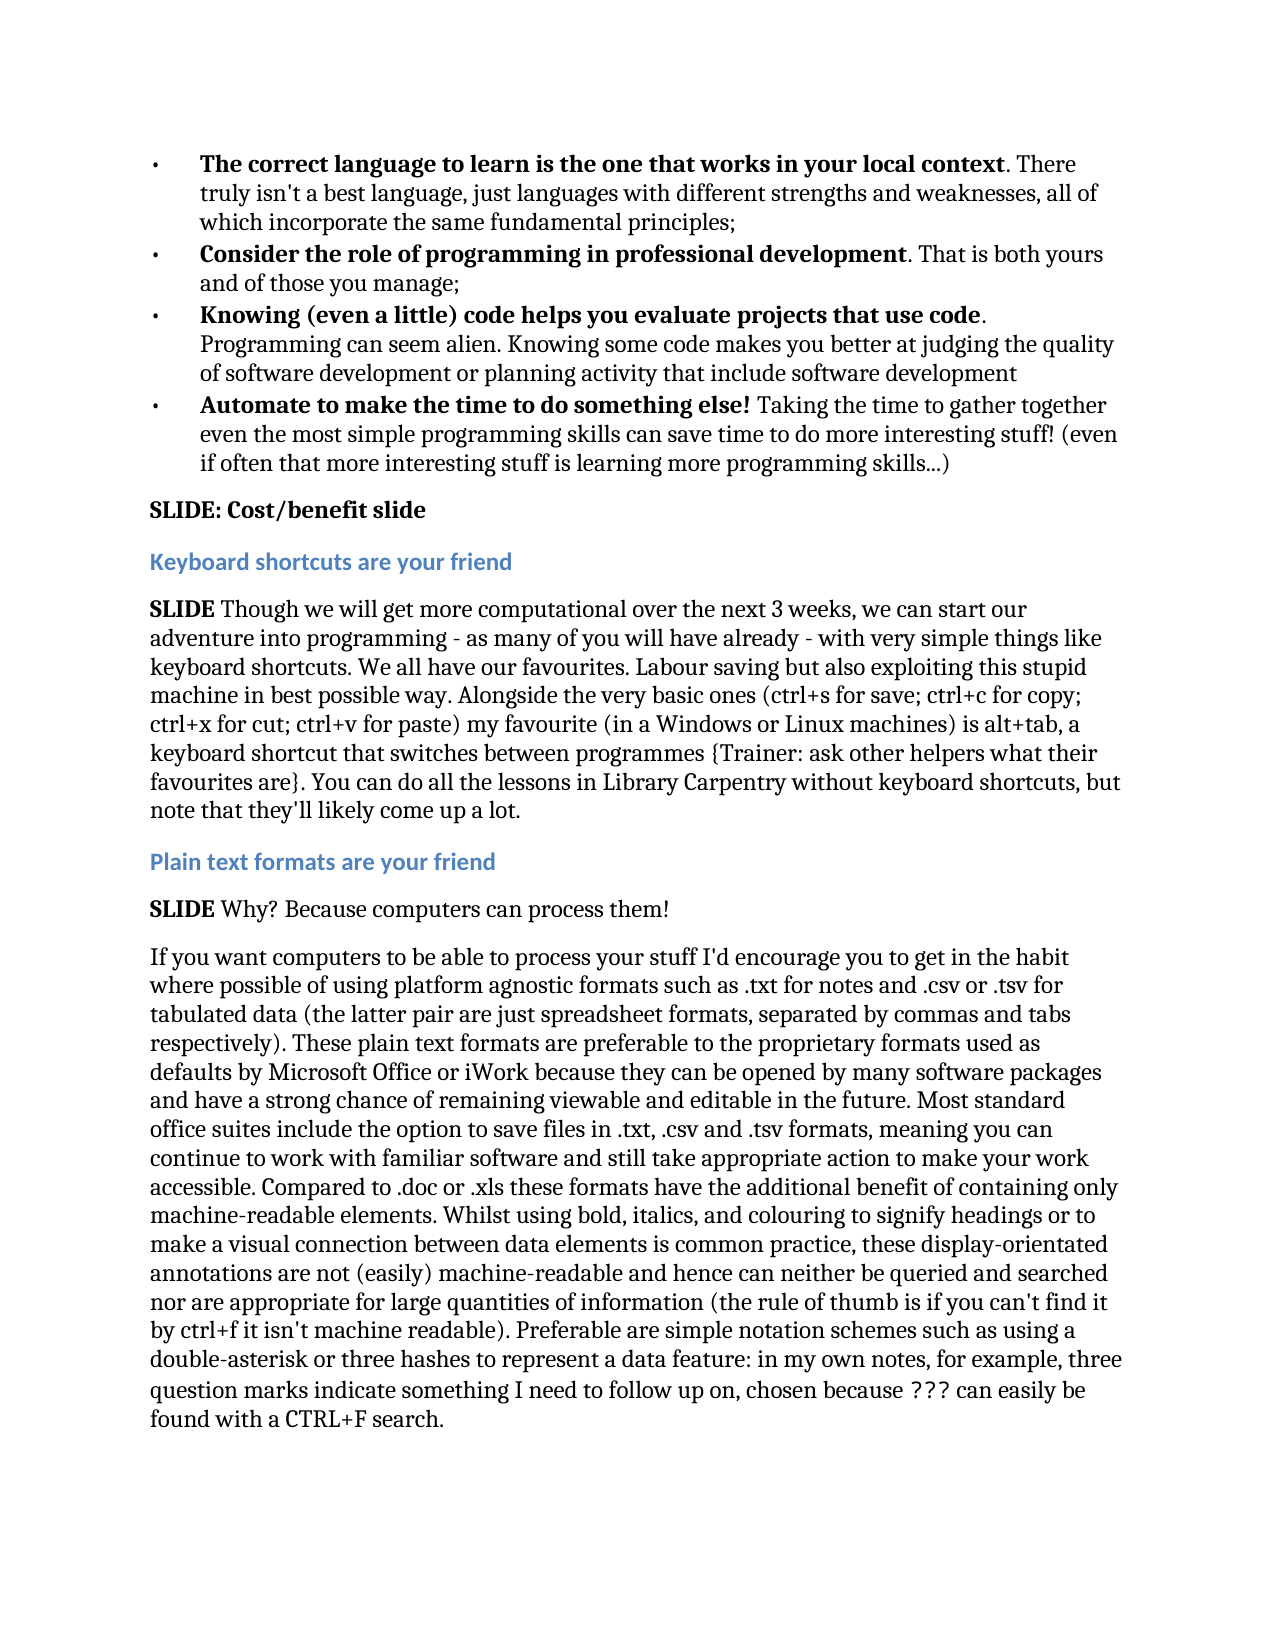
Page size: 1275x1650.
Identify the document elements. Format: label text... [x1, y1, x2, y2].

text SLIDE Why? Because computers can process them! [150, 895, 1125, 924]
list Knowing (even a little) code helps you evaluate projects that use code. Programming can seem alien. Knowing some code makes you better at judging the quality of software development or planning activity that include software development [150, 301, 1125, 387]
subtitle Keyboard shortcuts are your friend [150, 546, 1125, 576]
list Consider the role of programming in professional development. That is both yours and of those you manage; [150, 240, 1125, 297]
text SLIDE: Cost/benefit slide [150, 496, 1125, 525]
list Automate to make the time to do something else! Taking the time to gather together even the most simple programming skills can save time to do more interesting stuff! (even if often that more interesting stuff is learning more programming skills...) [150, 391, 1125, 477]
text SLIDE Though we will get more computational over the next 3 weeks, we can start our adventure into programming - as many of you will have already - with very simple things like keyboard shortcuts. We all have our favourites. Labour saving but also exploiting this stupid machine in best possible way. Alongside the very basic ones (ctrl+s for save; ctrl+c for copy; ctrl+x for cut; ctrl+v for paste) my favourite (in a Windows or Linux machines) is alt+tab, a keyboard shortcut that switches between programmes {Trainer: ask other helpers what their favourites are}. You can do all the lessons in Library Carpentry without keyboard shortcuts, but note that they'll likely come up a lot. [150, 595, 1125, 825]
list The correct language to learn is the one that works in your local context. There truly isn't a best language, just languages with different strengths and weaknesses, all of which incorporate the same fundamental principles; [150, 150, 1125, 236]
text If you want computers to be able to process your stuff I'd encourage you to get in the habit where possible of using platform agnostic formats such as .txt for notes and .csv or .tsv for tabulated data (the latter pair are just spreadsheet formats, separated by commas and tabs respectively). These plain text formats are preferable to the proprietary formats used as defaults by Microsoft Office or iWork because they can be opened by many software packages and have a strong chance of remaining viewable and editable in the future. Most standard office suites include the option to save files in .txt, .csv and .tsv formats, meaning you can continue to work with familiar software and still take appropriate action to make your work accessible. Compared to .doc or .xls these formats have the additional benefit of containing only machine-readable elements. Whilst using bold, italics, and colouring to signify headings or to make a visual connection between data elements is common practice, these display-orientated annotations are not (easily) machine-readable and hence can neither be queried and searched nor are appropriate for large quantities of information (the rule of thumb is if you can't find it by ctrl+f it isn't machine readable). Preferable are simple notation schemes such as using a double-asterisk or three hashes to represent a data feature: in my own notes, for example, three question marks indicate something I need to follow up on, chosen because ??? can easily be found with a CTRL+F search. [150, 943, 1125, 1434]
subtitle Plain text formats are your friend [150, 846, 1125, 876]
